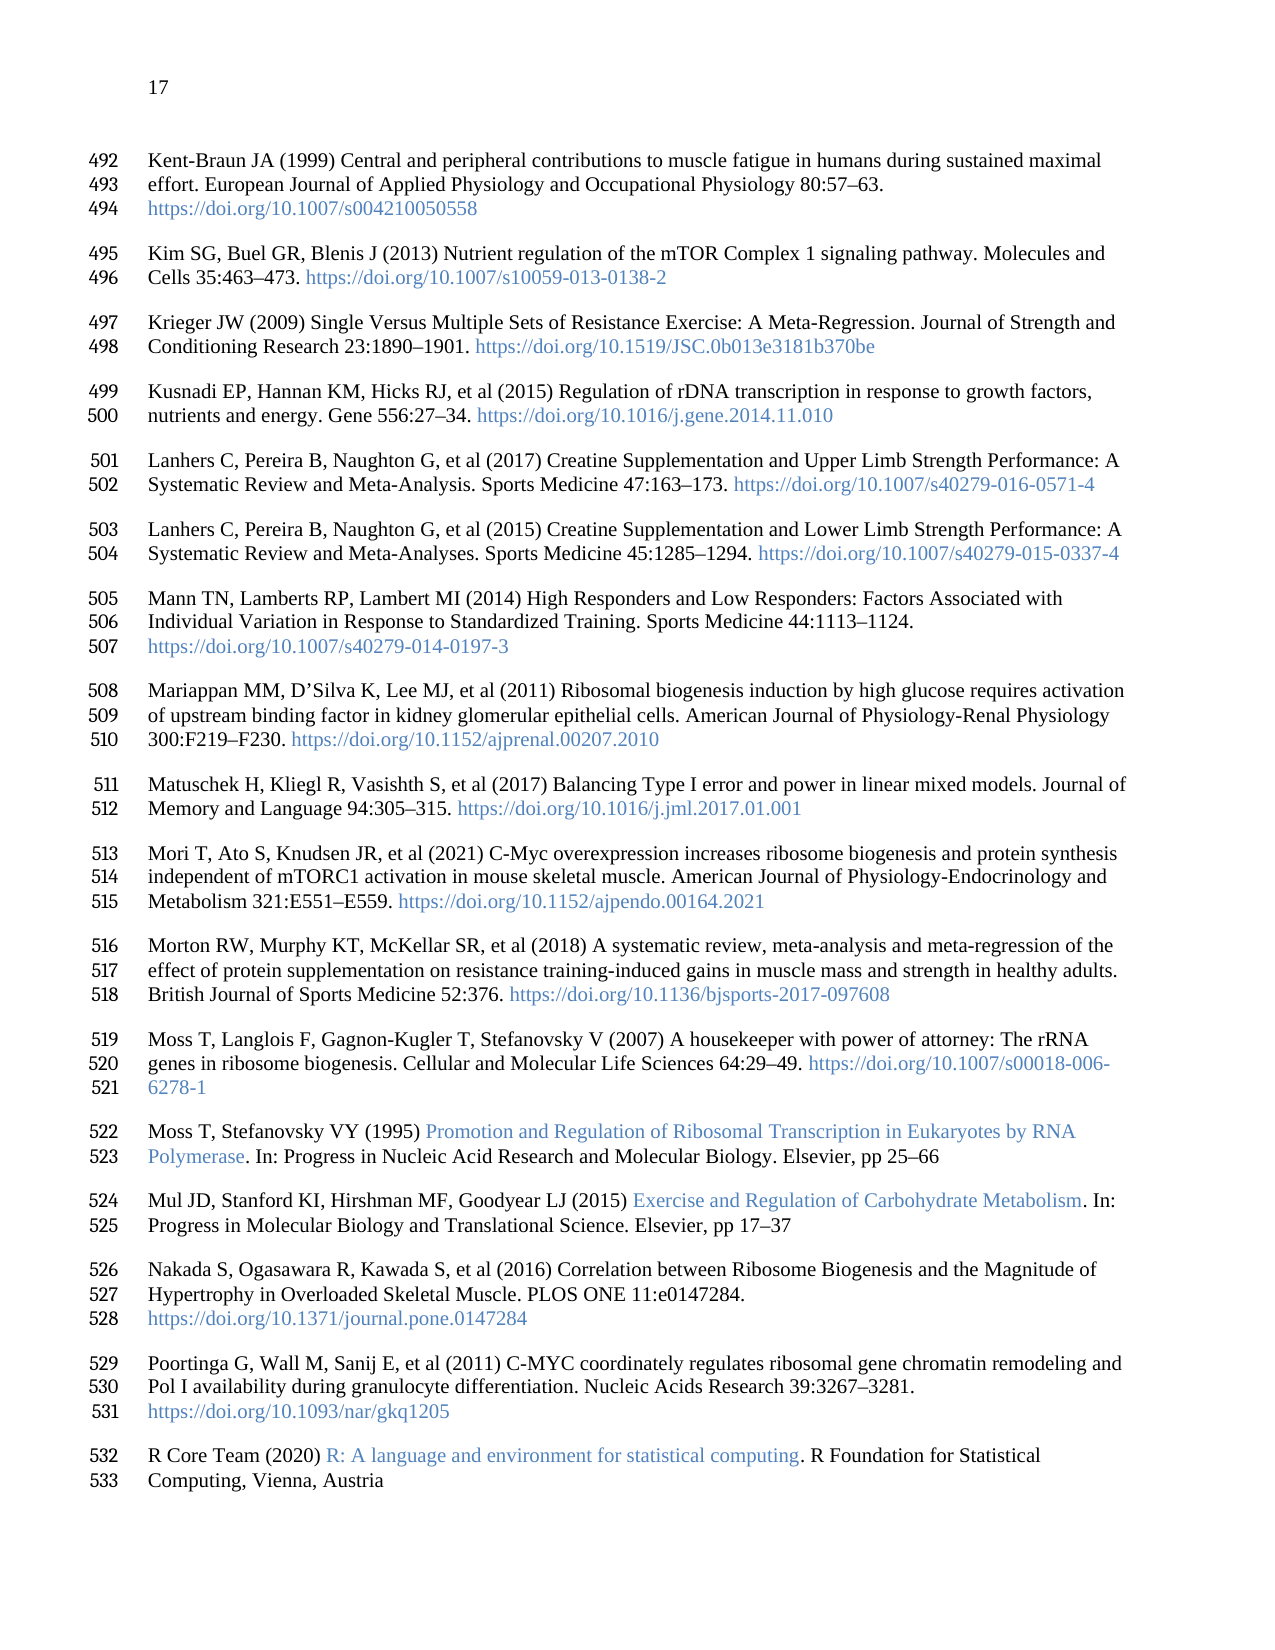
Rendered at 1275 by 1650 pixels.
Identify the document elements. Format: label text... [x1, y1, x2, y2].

text Kim SG, Buel GR, Blenis J (2013) Nutrient regulation of the mTOR Complex 1 signaling pathway. Molecules and Cells 35:463–473. https://doi.org/10.1007/s10059-013-0138-2 [148, 241, 1127, 289]
text Krieger JW (2009) Single Versus Multiple Sets of Resistance Exercise: A Meta-Regression. Journal of Strength and Conditioning Research 23:1890–1901. https://doi.org/10.1519/JSC.0b013e3181b370be [148, 309, 1127, 358]
text Mul JD, Stanford KI, Hirshman MF, Goodyear LJ (2015) Exercise and Regulation of Carbohydrate Metabolism. In: Progress in Molecular Biology and Translational Science. Elsevier, pp 17–37 [148, 1188, 1127, 1237]
text R Core Team (2020) R: A language and environment for statistical computing. R Foundation for Statistical Computing, Vienna, Austria [148, 1443, 1127, 1492]
text Mariappan MM, D’Silva K, Lee MJ, et al (2011) Ribosomal biogenesis induction by high glucose requires activation of upstream binding factor in kidney glomerular epithelial cells. American Journal of Physiology-Renal Physiology 300:F219–F230. https://doi.org/10.1152/ajprenal.00207.2010 [148, 678, 1127, 751]
text Kent-Braun JA (1999) Central and peripheral contributions to muscle fatigue in humans during sustained maximal effort. European Journal of Applied Physiology and Occupational Physiology 80:57–63. https://doi.org/10.1007/s004210050558 [148, 148, 1127, 220]
text Matuschek H, Kliegl R, Vasishth S, et al (2017) Balancing Type I error and power in linear mixed models. Journal of Memory and Language 94:305–315. https://doi.org/10.1016/j.jml.2017.01.001 [148, 771, 1127, 819]
text Lanhers C, Pereira B, Naughton G, et al (2015) Creatine Supplementation and Lower Limb Strength Performance: A Systematic Review and Meta-Analyses. Sports Medicine 45:1285–1294. https://doi.org/10.1007/s40279-015-0337-4 [148, 516, 1127, 564]
text Moss T, Stefanovsky VY (1995) Promotion and Regulation of Ribosomal Transcription in Eukaryotes by RNA Polymerase. In: Progress in Nucleic Acid Research and Molecular Biology. Elsevier, pp 25–66 [148, 1119, 1127, 1168]
text Mann TN, Lamberts RP, Lambert MI (2014) High Responders and Low Responders: Factors Associated with Individual Variation in Response to Standardized Training. Sports Medicine 44:1113–1124. https://doi.org/10.1007/s40279-014-0197-3 [148, 585, 1127, 658]
text Morton RW, Murphy KT, McKellar SR, et al (2018) A systematic review, meta-analysis and meta-regression of the effect of protein supplementation on resistance training-induced gains in muscle mass and strength in healthy adults. British Journal of Sports Medicine 52:376. https://doi.org/10.1136/bjsports-2017-097608 [148, 933, 1127, 1006]
text Moss T, Langlois F, Gagnon-Kugler T, Stefanovsky V (2007) A housekeeper with power of attorney: The rRNA genes in ribosome biogenesis. Cellular and Molecular Life Sciences 64:29–49. https://doi.org/10.1007/s00018-006-6278-1 [148, 1026, 1127, 1099]
text Mori T, Ato S, Knudsen JR, et al (2021) C-Myc overexpression increases ribosome biogenesis and protein synthesis independent of mTORC1 activation in mouse skeletal muscle. American Journal of Physiology-Endocrinology and Metabolism 321:E551–E559. https://doi.org/10.1152/ajpendo.00164.2021 [148, 840, 1127, 913]
text Lanhers C, Pereira B, Naughton G, et al (2017) Creatine Supplementation and Upper Limb Strength Performance: A Systematic Review and Meta-Analysis. Sports Medicine 47:163–173. https://doi.org/10.1007/s40279-016-0571-4 [148, 447, 1127, 496]
text Kusnadi EP, Hannan KM, Hicks RJ, et al (2015) Regulation of rDNA transcription in response to growth factors, nutrients and energy. Gene 556:27–34. https://doi.org/10.1016/j.gene.2014.11.010 [148, 378, 1127, 427]
text Nakada S, Ogasawara R, Kawada S, et al (2016) Correlation between Ribosome Biogenesis and the Magnitude of Hypertrophy in Overloaded Skeletal Muscle. PLOS ONE 11:e0147284. https://doi.org/10.1371/journal.pone.0147284 [148, 1257, 1127, 1329]
